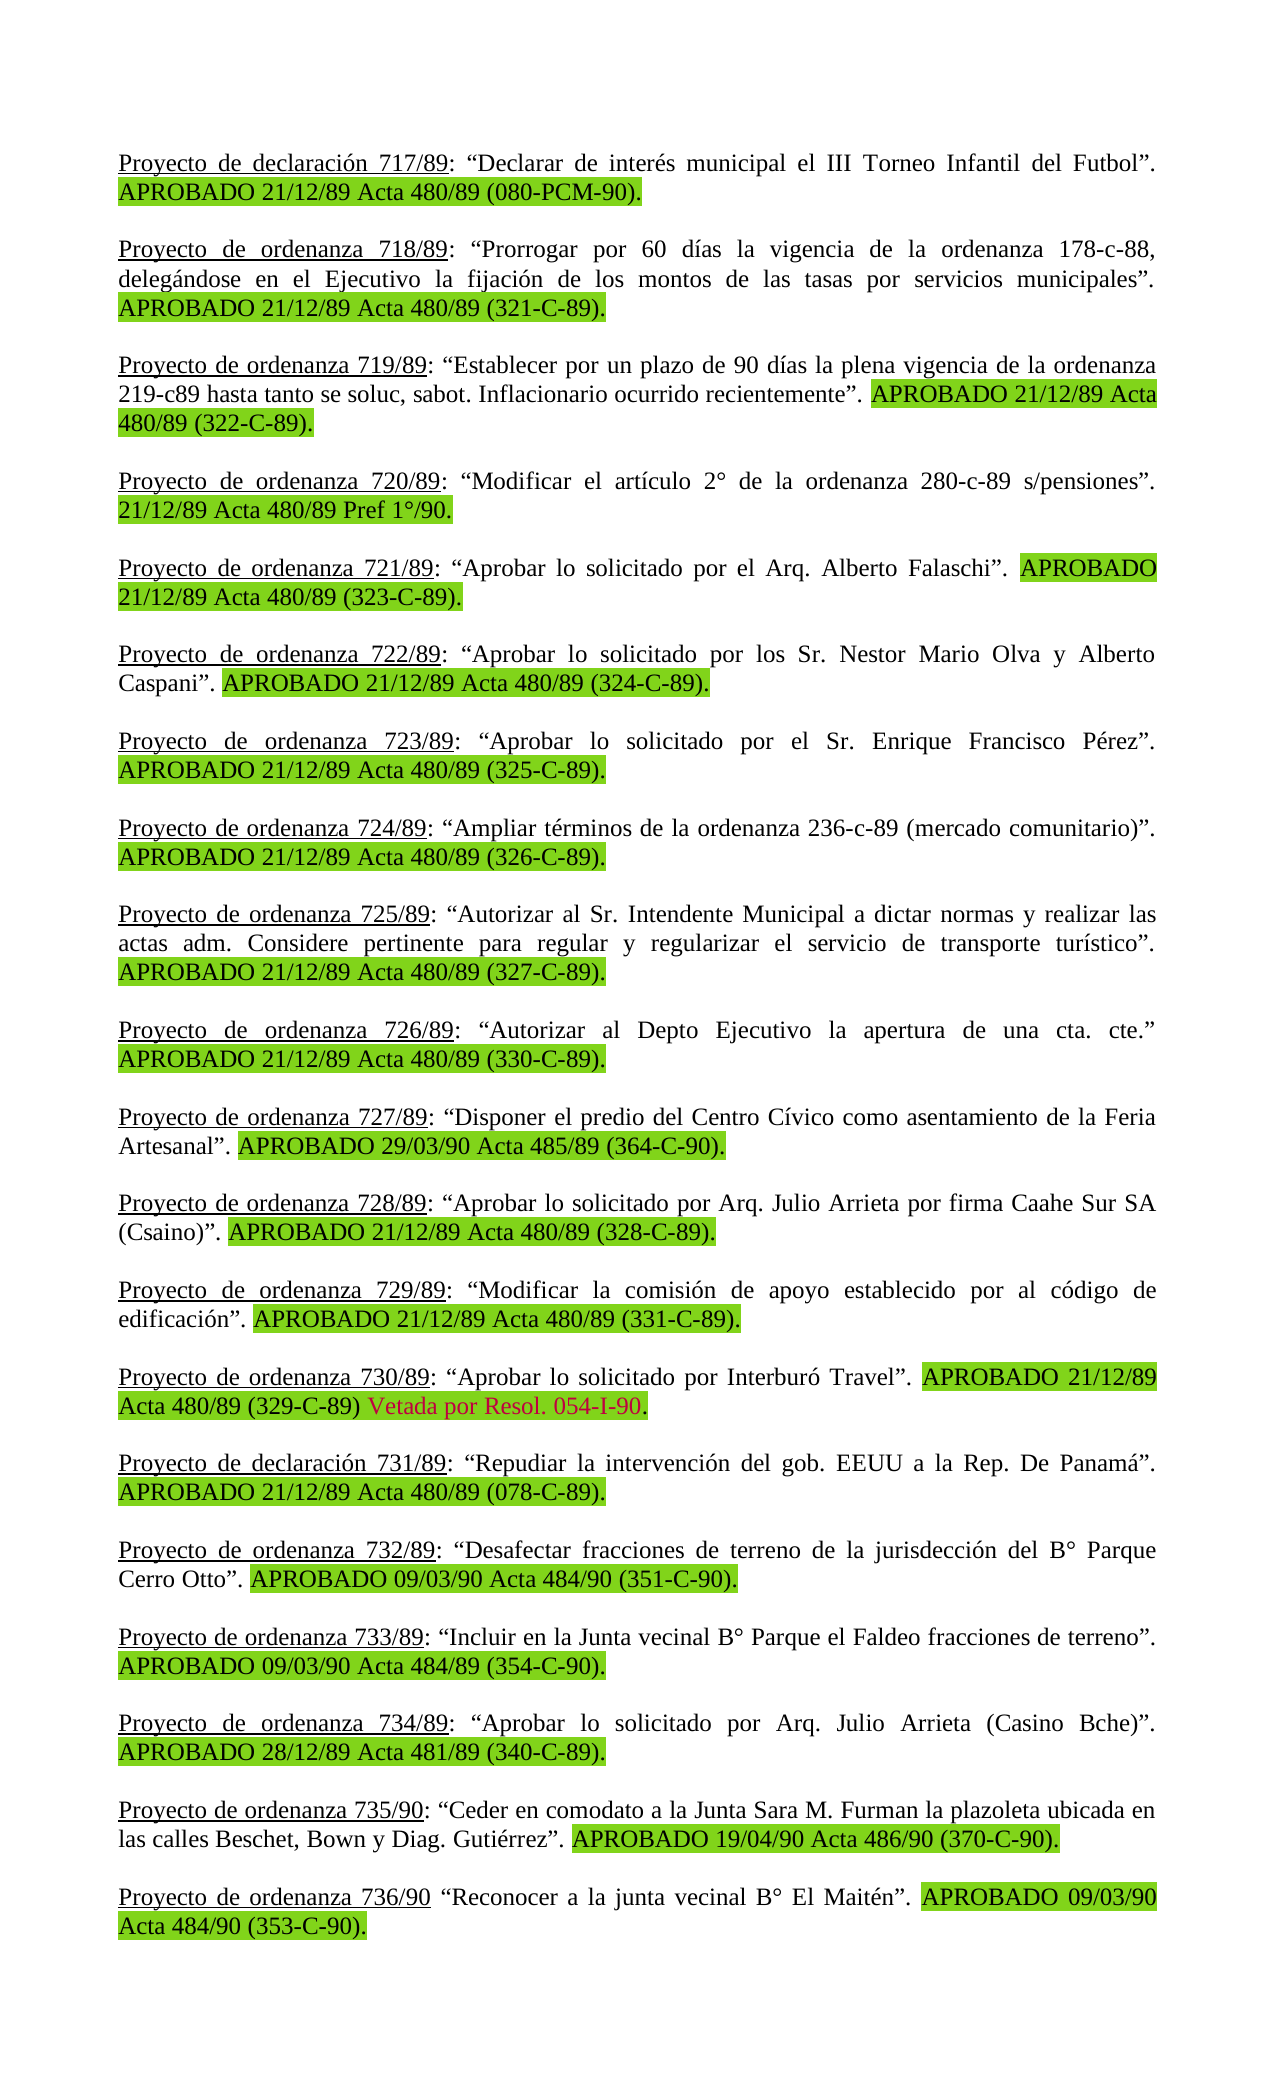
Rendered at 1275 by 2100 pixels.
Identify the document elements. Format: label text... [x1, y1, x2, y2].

text Proyecto de ordenanza 734/89: “Aprobar lo solicitado por Arq. Julio Arrieta (Casino Bche)”. APROBADO 28/12/89 Acta 481/89 (340-C-89). [118, 1708, 1157, 1766]
text Proyecto de ordenanza 722/89: “Aprobar lo solicitado por los Sr. Nestor Mario Olva y Alberto Caspani”. APROBADO 21/12/89 Acta 480/89 (324-C-89). [118, 639, 1157, 697]
text Proyecto de ordenanza 725/89: “Autorizar al Sr. Intendente Municipal a dictar normas y realizar las actas adm. Considere pertinente para regular y regularizar el servicio de transporte turístico”. APROBADO 21/12/89 Acta 480/89 (327-C-89). [118, 899, 1157, 986]
text Proyecto de ordenanza 733/89: “Incluir en la Junta vecinal B° Parque el Faldeo fracciones de terreno”. APROBADO 09/03/90 Acta 484/89 (354-C-90). [118, 1622, 1157, 1680]
text Proyecto de ordenanza 735/90: “Ceder en comodato a la Junta Sara M. Furman la plazoleta ubicada en las calles Beschet, Bown y Diag. Gutiérrez”. APROBADO 19/04/90 Acta 486/90 (370-C-90). [118, 1795, 1157, 1853]
text Proyecto de ordenanza 719/89: “Establecer por un plazo de 90 días la plena vigencia de la ordenanza 219-c89 hasta tanto se soluc, sabot. Inflacionario ocurrido recientemente”. APROBADO 21/12/89 Acta 480/89 (322-C-89). [118, 350, 1157, 437]
text Proyecto de ordenanza 727/89: “Disponer el predio del Centro Cívico como asentamiento de la Feria Artesanal”. APROBADO 29/03/90 Acta 485/89 (364-C-90). [118, 1102, 1157, 1160]
text Proyecto de ordenanza 729/89: “Modificar la comisión de apoyo establecido por al código de edificación”. APROBADO 21/12/89 Acta 480/89 (331-C-89). [118, 1275, 1157, 1333]
text Proyecto de ordenanza 718/89: “Prorrogar por 60 días la vigencia de la ordenanza 178-c-88, delegándose en el Ejecutivo la fijación de los montos de las tasas por servicios municipales”. APROBADO 21/12/89 Acta 480/89 (321-C-89). [118, 234, 1157, 322]
text Proyecto de ordenanza 721/89: “Aprobar lo solicitado por el Arq. Alberto Falaschi”. APROBADO 21/12/89 Acta 480/89 (323-C-89). [118, 552, 1157, 611]
text Proyecto de ordenanza 724/89: “Ampliar términos de la ordenanza 236-c-89 (mercado comunitario)”. APROBADO 21/12/89 Acta 480/89 (326-C-89). [118, 812, 1157, 871]
text Proyecto de declaración 717/89: “Declarar de interés municipal el III Torneo Infantil del Futbol”. APROBADO 21/12/89 Acta 480/89 (080-PCM-90). [118, 148, 1157, 206]
text Proyecto de ordenanza 732/89: “Desafectar fracciones de terreno de la jurisdección del B° Parque Cerro Otto”. APROBADO 09/03/90 Acta 484/90 (351-C-90). [118, 1535, 1157, 1593]
text Proyecto de ordenanza 728/89: “Aprobar lo solicitado por Arq. Julio Arrieta por firma Caahe Sur SA (Csaino)”. APROBADO 21/12/89 Acta 480/89 (328-C-89). [118, 1188, 1157, 1246]
text Proyecto de ordenanza 720/89: “Modificar el artículo 2° de la ordenanza 280-c-89 s/pensiones”. 21/12/89 Acta 480/89 Pref 1°/90. [118, 466, 1157, 524]
text Proyecto de ordenanza 723/89: “Aprobar lo solicitado por el Sr. Enrique Francisco Pérez”. APROBADO 21/12/89 Acta 480/89 (325-C-89). [118, 726, 1157, 784]
text Proyecto de ordenanza 736/90 “Reconocer a la junta vecinal B° El Maitén”. APROBADO 09/03/90 Acta 484/90 (353-C-90). [118, 1882, 1157, 1940]
text Proyecto de ordenanza 726/89: “Autorizar al Depto Ejecutivo la apertura de una cta. cte.” APROBADO 21/12/89 Acta 480/89 (330-C-89). [118, 1015, 1157, 1073]
text Proyecto de declaración 731/89: “Repudiar la intervención del gob. EEUU a la Rep. De Panamá”. APROBADO 21/12/89 Acta 480/89 (078-C-89). [118, 1448, 1157, 1506]
text Proyecto de ordenanza 730/89: “Aprobar lo solicitado por Interburó Travel”. APROBADO 21/12/89 Acta 480/89 (329-C-89) Vetada por Resol. 054-I-90. [118, 1362, 1157, 1420]
